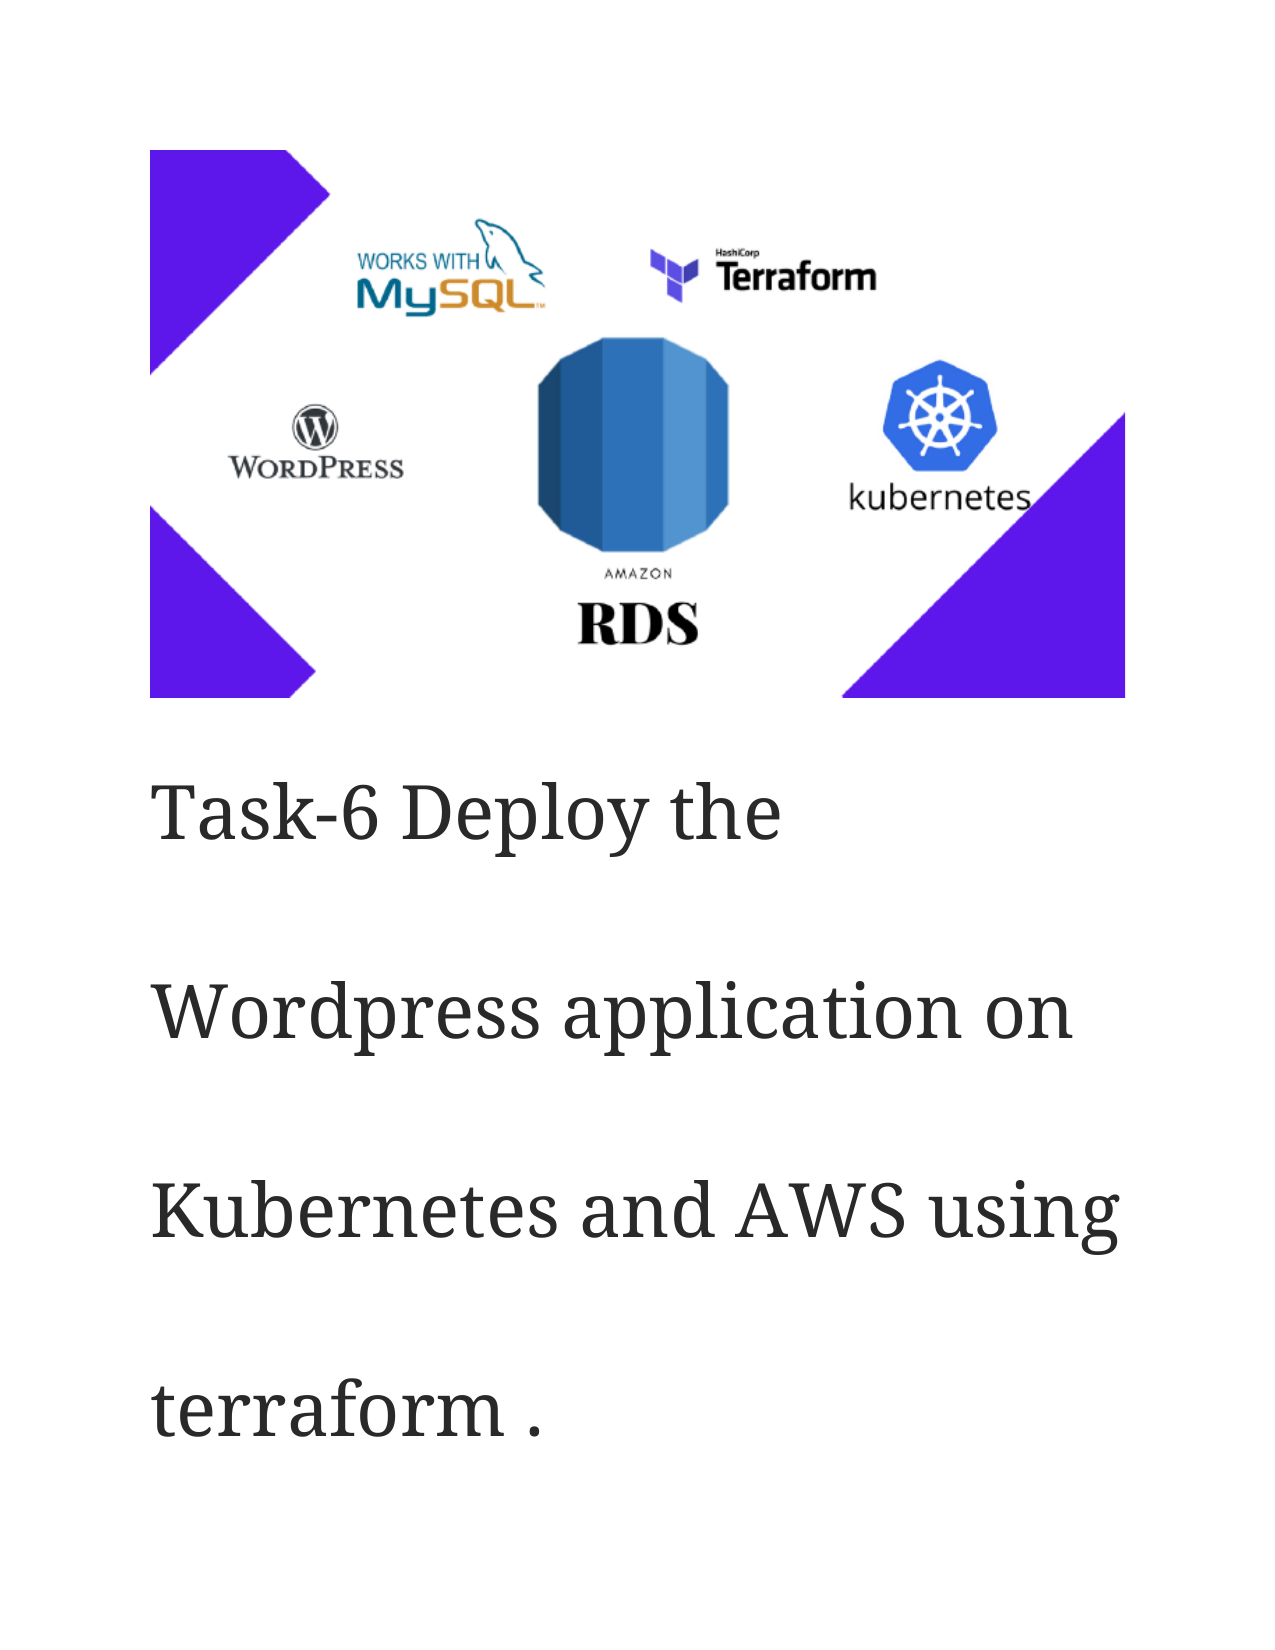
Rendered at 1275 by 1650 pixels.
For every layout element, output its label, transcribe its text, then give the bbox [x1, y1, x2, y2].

subtitle Task-6 Deploy the Wordpress application on Kubernetes and AWS using terraform . [150, 759, 1125, 1459]
picture [150, 150, 1125, 698]
